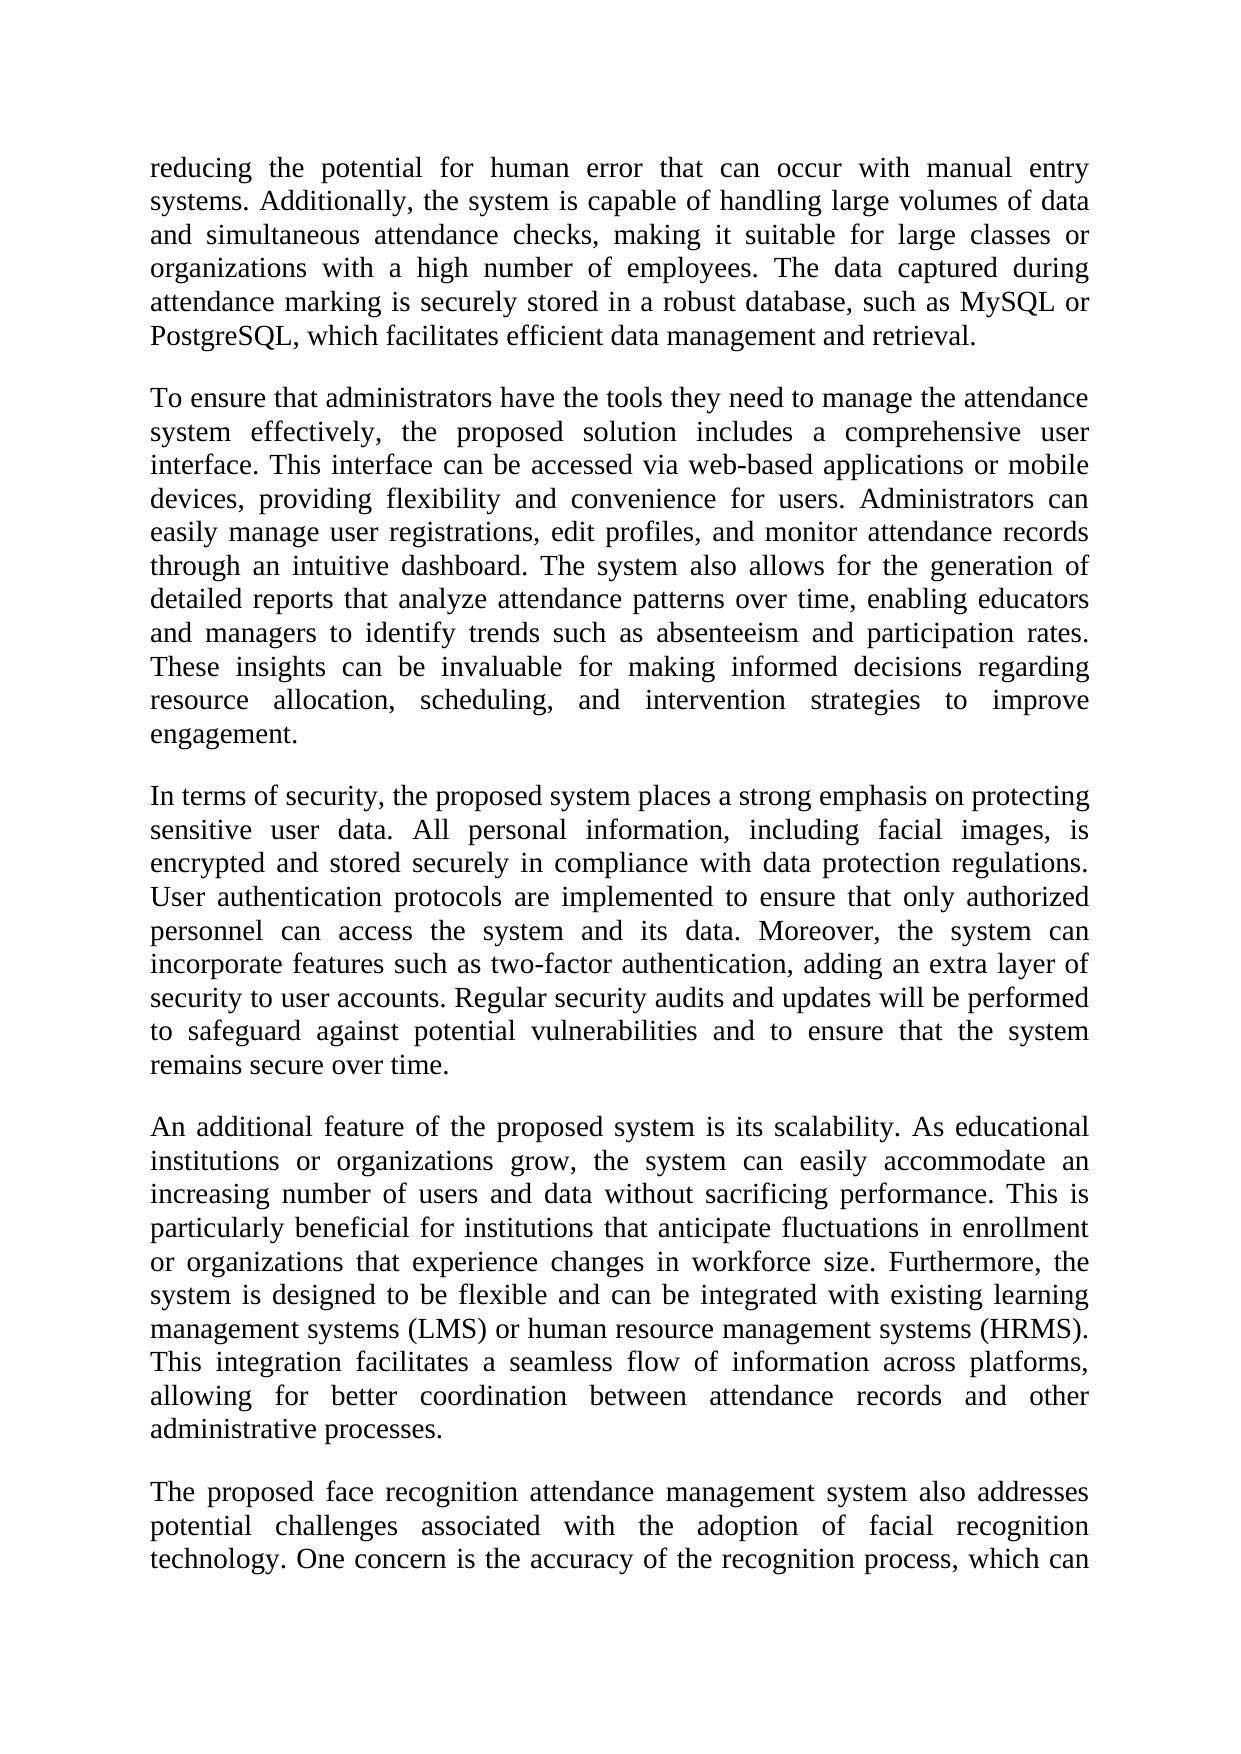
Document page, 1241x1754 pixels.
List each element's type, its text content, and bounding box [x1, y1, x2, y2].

text To ensure that administrators have the tools they need to manage the attendance system effectively, the proposed solution includes a comprehensive user interface. This interface can be accessed via web-based applications or mobile devices, providing flexibility and convenience for users. Administrators can easily manage user registrations, edit profiles, and monitor attendance records through an intuitive dashboard. The system also allows for the generation of detailed reports that analyze attendance patterns over time, enabling educators and managers to identify trends such as absenteeism and participation rates. These insights can be invaluable for making informed decisions regarding resource allocation, scheduling, and intervention strategies to improve engagement. [150, 913, 1090, 1282]
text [150, 1311, 1090, 1546]
text Once registered, the system utilizes high-resolution cameras strategically positioned in classrooms, meeting rooms, or entry points to capture live video feeds. These cameras play a critical role, as they continuously monitor the environment, ensuring that all individuals are accounted for during attendance checks. The integration of OpenCV, a powerful open-source computer vision library, allows the system to detect and recognize faces in real-time. The facial recognition algorithms are designed to analyze key facial features and create unique facial embeddings, which are then compared against the stored images in the database to confirm identity. This real-time processing capability is a significant advantage over traditional roll-call methods, as it eliminates delays and ensures that attendance can be marked instantaneously. [150, 150, 1090, 519]
text The attendance marking process is highly automated; once a registered user is recognized, their attendance is logged automatically in the system, capturing essential details such as the date, time, and location of the attendance event. This not only saves time but also enhances the accuracy of attendance records, reducing the potential for human error that can occur with manual entry systems. Additionally, the system is capable of handling large volumes of data and simultaneous attendance checks, making it suitable for large classes or organizations with a high number of employees. The data captured during attendance marking is securely stored in a robust database, such as MySQL or PostgreSQL, which facilitates efficient data management and retrieval. [150, 548, 1090, 883]
